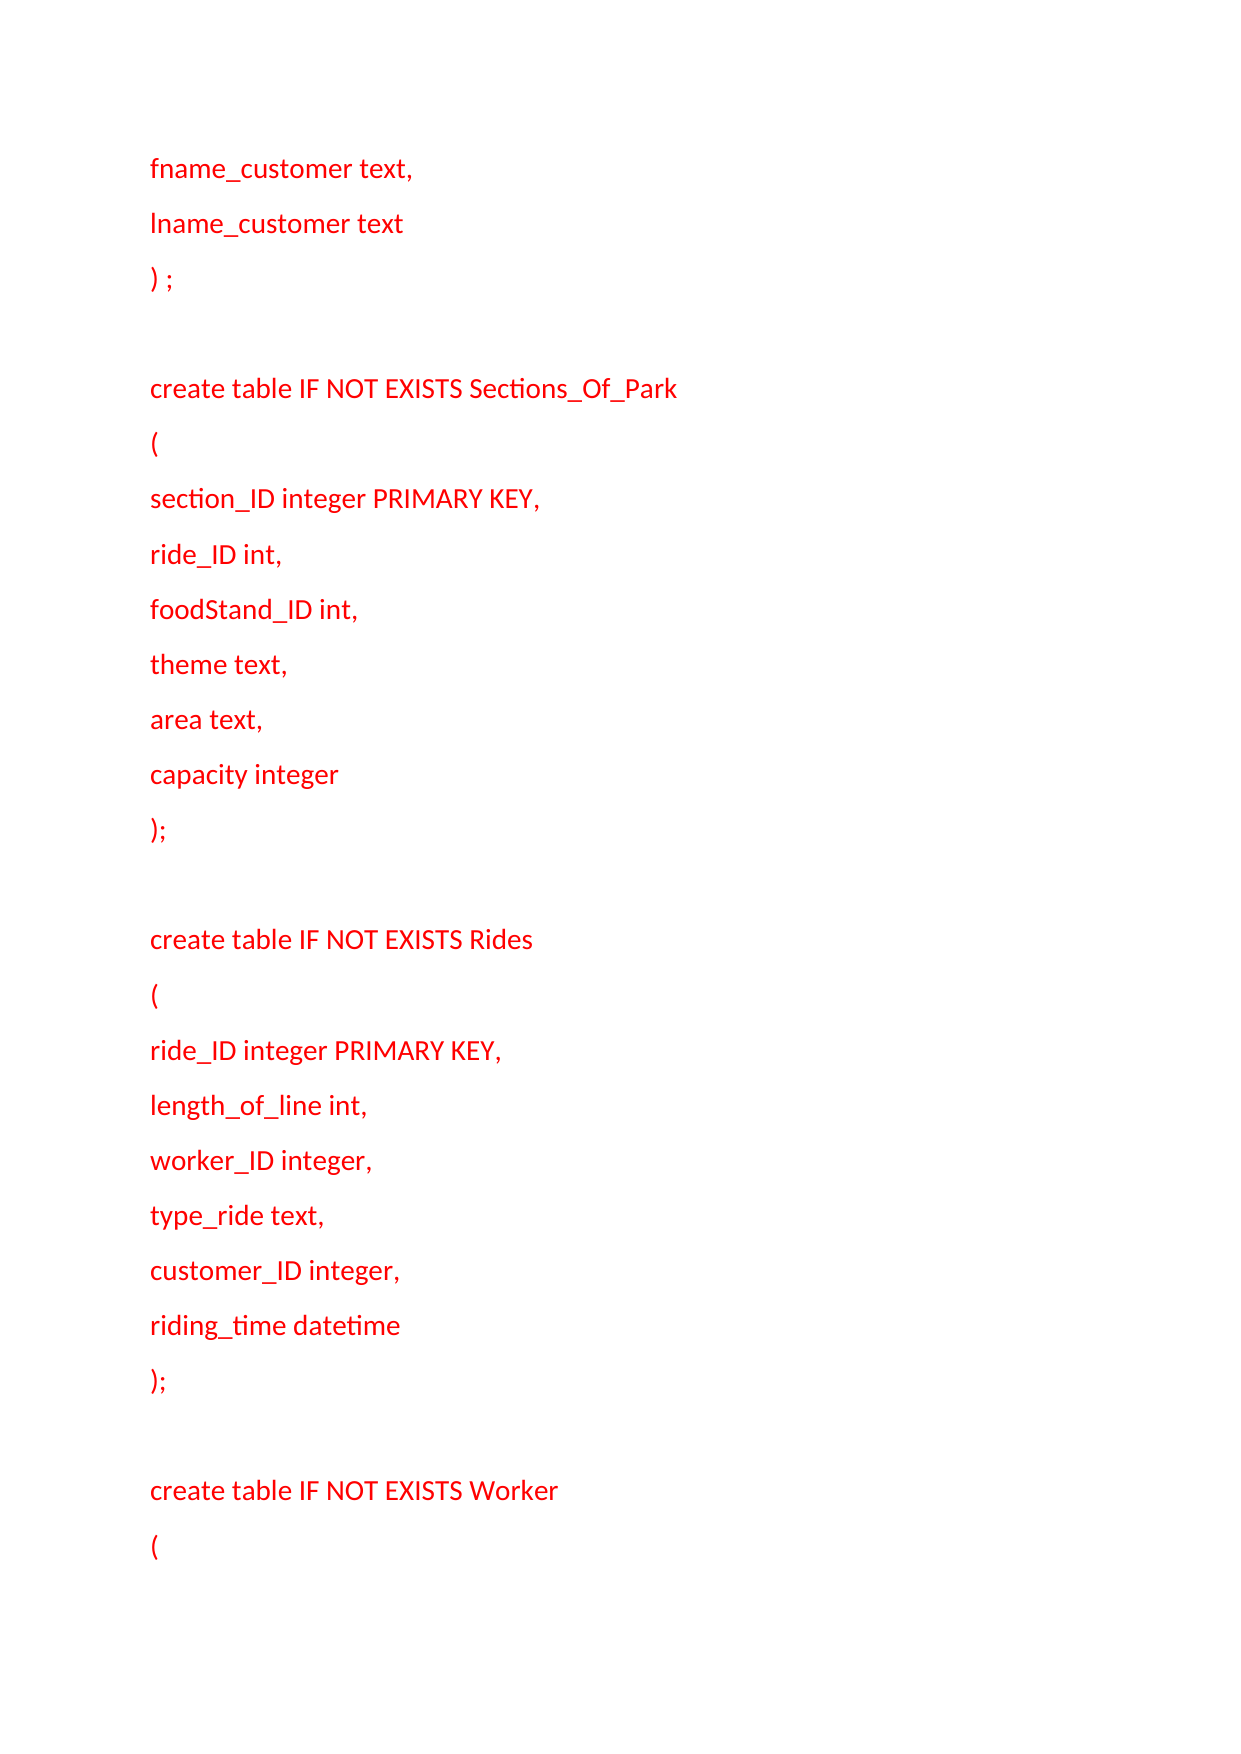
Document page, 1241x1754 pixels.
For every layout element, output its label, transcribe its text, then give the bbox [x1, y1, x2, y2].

text foodStand_ID int, [150, 591, 1090, 626]
text capacity integer [150, 756, 1090, 792]
text ); [150, 811, 1090, 847]
text lname_customer text [150, 205, 1090, 241]
text create table IF NOT EXISTS Worker [150, 1472, 1090, 1508]
text ride_ID int, [150, 536, 1090, 571]
text type_ride text, [150, 1197, 1090, 1233]
text ); [150, 1362, 1090, 1398]
text create table IF NOT EXISTS Sections_Of_Park [150, 370, 1090, 406]
text section_ID integer PRIMARY KEY, [150, 481, 1090, 516]
text ) ; [150, 260, 1090, 296]
text create table IF NOT EXISTS Rides [150, 921, 1090, 957]
text worker_ID integer, [150, 1142, 1090, 1177]
text area text, [150, 701, 1090, 737]
text theme text, [150, 646, 1090, 682]
text ride_ID integer PRIMARY KEY, [150, 1032, 1090, 1067]
text ( [150, 977, 1090, 1012]
text fname_customer text, [150, 150, 1090, 186]
text ( [150, 1528, 1090, 1563]
text riding_time datetime [150, 1307, 1090, 1343]
text length_of_line int, [150, 1087, 1090, 1122]
text ( [150, 426, 1090, 461]
text customer_ID integer, [150, 1252, 1090, 1288]
